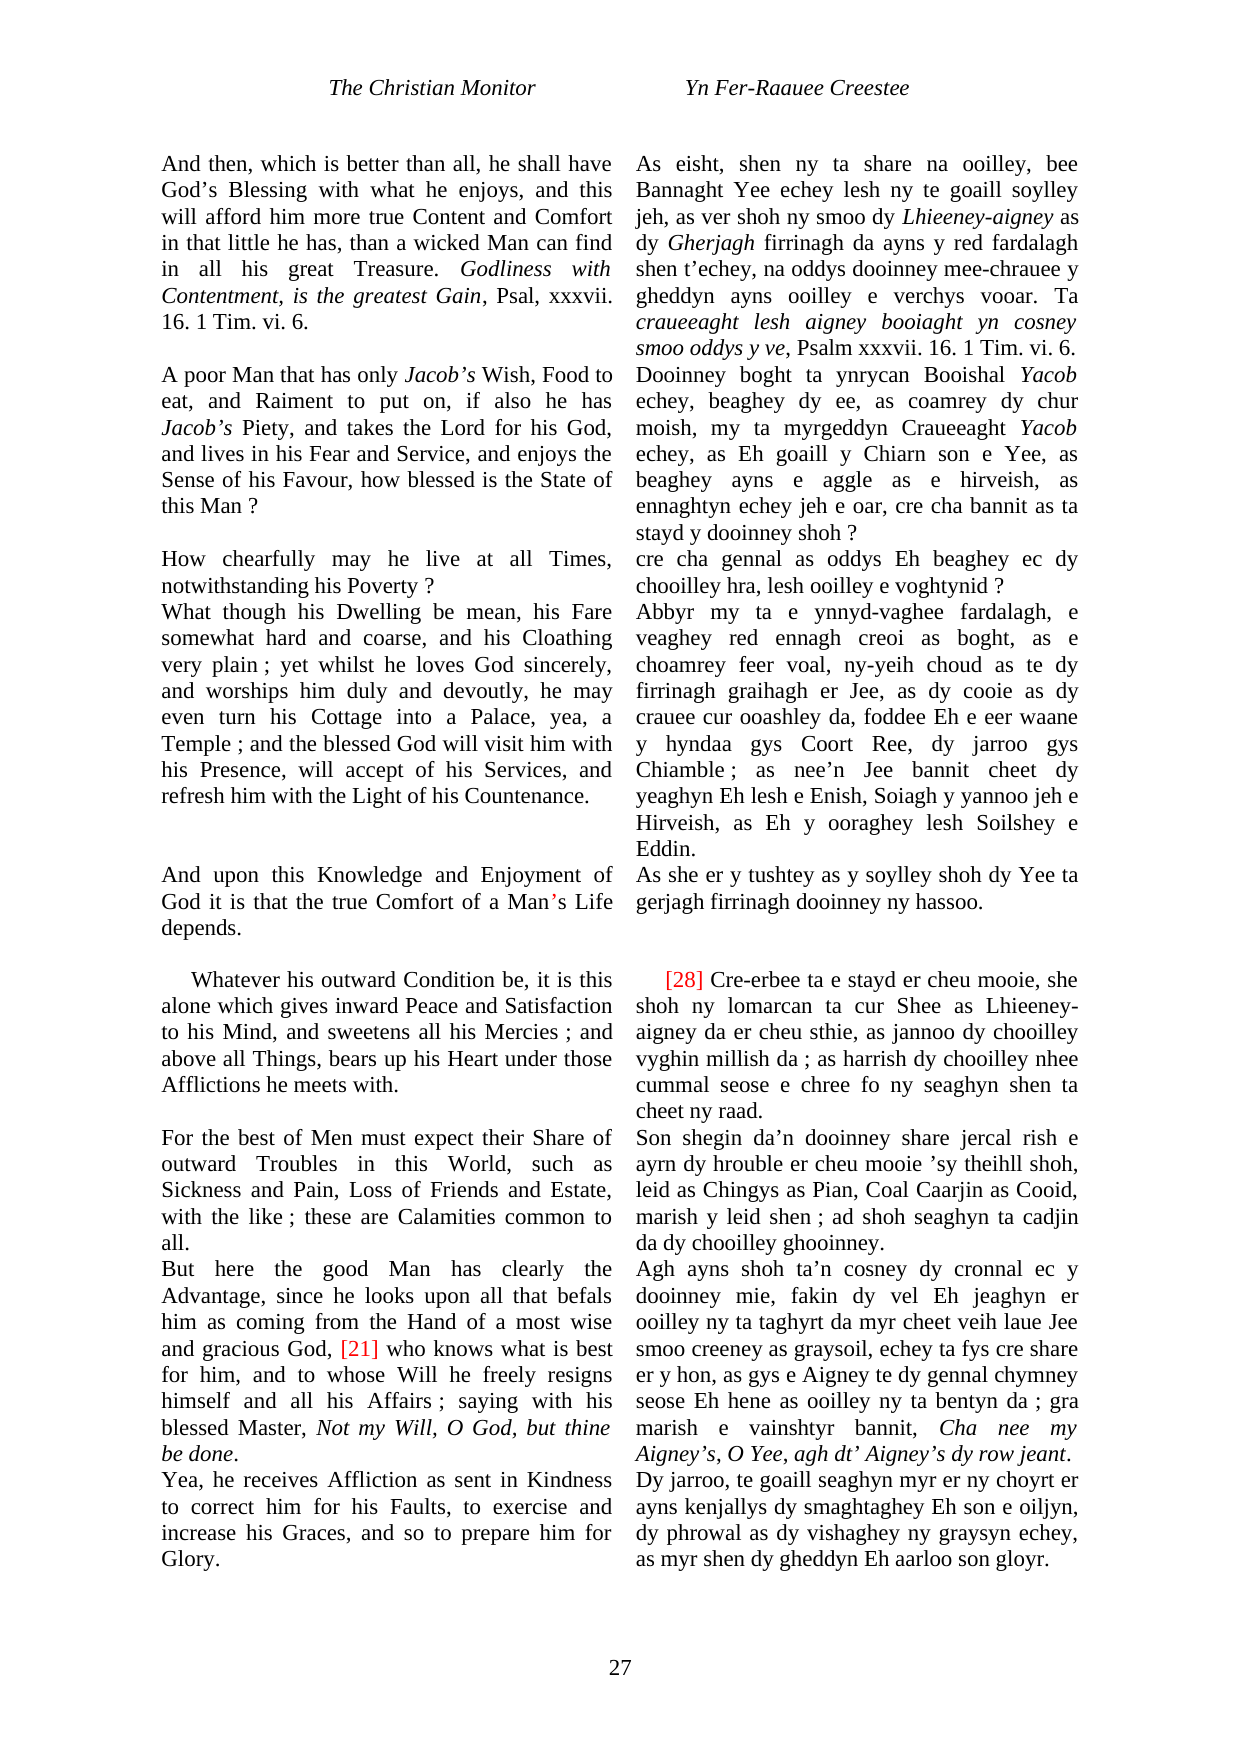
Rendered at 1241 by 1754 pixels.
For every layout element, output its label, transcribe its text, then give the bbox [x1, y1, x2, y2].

table_cell How chearfully may he live at all Times, notwithstanding his Poverty ? [150, 545, 624, 598]
table_cell Yea, he receives Affliction as sent in Kindness to correct him for his Faults, to exercise and increase his Graces, and so to prepare him for Glory. [150, 1466, 624, 1572]
table_cell And then, which is better than all, he shall have God’s Blessing with what he enjoys, and this will afford him more true Content and Comfort in that little he has, than a wicked Man can find in all his great Treasure. Godliness with Contentment, is the greatest Gain, Psal, xxxvii. 16. 1 Tim. vi. 6. [150, 150, 624, 361]
table_cell [28] Cre-erbee ta e stayd er cheu mooie, she shoh ny lomarcan ta cur Shee as Lhieeney-aigney da er cheu sthie, as jannoo dy chooilley vyghin millish da ; as harrish dy chooilley nhee cummal seose e chree fo ny seaghyn shen ta cheet ny raad. [624, 941, 1090, 1124]
table_cell As she er y tushtey as y soylley shoh dy Yee ta gerjagh firrinagh dooinney ny hassoo. [624, 862, 1090, 941]
table_cell But here the good Man has clearly the Advantage, since he looks upon all that befals him as coming from the Hand of a most wise and gracious God, [21] who knows what is best for him, and to whose Will he freely resigns himself and all his Affairs ; saying with his blessed Master, Not my Will, O God, but thine be done. [150, 1256, 624, 1466]
table_cell Son shegin da’n dooinney share jercal rish e ayrn dy hrouble er cheu mooie ’sy theihll shoh, leid as Chingys as Pian, Coal Caarjin as Cooid, marish y leid shen ; ad shoh seaghyn ta cadjin da dy chooilley ghooinney. [624, 1124, 1090, 1256]
table_cell Dooinney boght ta ynrycan Booishal Yacob echey, beaghey dy ee, as coamrey dy chur moish, my ta myrgeddyn Craueeaght Yacob echey, as Eh goaill y Chiarn son e Yee, as beaghey ayns e aggle as e hirveish, as ennaghtyn echey jeh e oar, cre cha bannit as ta stayd y dooinney shoh ? [624, 361, 1090, 545]
table_cell cre cha gennal as oddys Eh beaghey ec dy chooilley hra, lesh ooilley e voghtynid ? [624, 545, 1090, 598]
table_cell Agh ayns shoh ta’n cosney dy cronnal ec y dooinney mie, fakin dy vel Eh jeaghyn er ooilley ny ta taghyrt da myr cheet veih laue Jee smoo creeney as graysoil, echey ta fys cre share er y hon, as gys e Aigney te dy gennal chymney seose Eh hene as ooilley ny ta bentyn da ; gra marish e vainshtyr bannit, Cha nee my Aigney’s, O Yee, agh dt’ Aigney’s dy row jeant. [624, 1256, 1090, 1466]
table_cell And upon this Knowledge and Enjoyment of God it is that the true Comfort of a Man’s Life depends. [150, 862, 624, 941]
table_cell Abbyr my ta e ynnyd-vaghee fardalagh, e veaghey red ennagh creoi as boght, as e choamrey feer voal, ny-yeih choud as te dy firrinagh graihagh er Jee, as dy cooie as dy crauee cur ooashley da, foddee Eh e eer waane y hyndaa gys Coort Ree, dy jarroo gys Chiamble ; as nee’n Jee bannit cheet dy yeaghyn Eh lesh e Enish, Soiagh y yannoo jeh e Hirveish, as Eh y ooraghey lesh Soilshey e Eddin. [624, 598, 1090, 862]
table_cell Dy jarroo, te goaill seaghyn myr er ny choyrt er ayns kenjallys dy smaghtaghey Eh son e oiljyn, dy phrowal as dy vishaghey ny graysyn echey, as myr shen dy gheddyn Eh aarloo son gloyr. [624, 1466, 1090, 1572]
table_cell A poor Man that has only Jacob’s Wish, Food to eat, and Raiment to put on, if also he has Jacob’s Piety, and takes the Lord for his God, and lives in his Fear and Service, and enjoys the Sense of his Favour, how blessed is the State of this Man ? [150, 361, 624, 545]
table_cell For the best of Men must expect their Share of outward Troubles in this World, such as Sickness and Pain, Loss of Friends and Estate, with the like ; these are Calamities common to all. [150, 1124, 624, 1256]
table_cell As eisht, shen ny ta share na ooilley, bee Bannaght Yee echey lesh ny te goaill soylley jeh, as ver shoh ny smoo dy Lhieeney-aigney as dy Gherjagh firrinagh da ayns y red fardalagh shen t’echey, na oddys dooinney mee-chrauee y gheddyn ayns ooilley e verchys vooar. Ta craueeaght lesh aigney booiaght yn cosney smoo oddys y ve, Psalm xxxvii. 16. 1 Tim. vi. 6. [624, 150, 1090, 361]
table_cell Whatever his outward Condition be, it is this alone which gives inward Peace and Satisfaction to his Mind, and sweetens all his Mercies ; and above all Things, bears up his Heart under those Afflictions he meets with. [150, 941, 624, 1124]
table_cell What though his Dwelling be mean, his Fare somewhat hard and coarse, and his Cloathing very plain ; yet whilst he loves God sincerely, and worships him duly and devoutly, he may even turn his Cottage into a Palace, yea, a Temple ; and the blessed God will visit him with his Presence, will accept of his Services, and refresh him with the Light of his Countenance. [150, 598, 624, 862]
